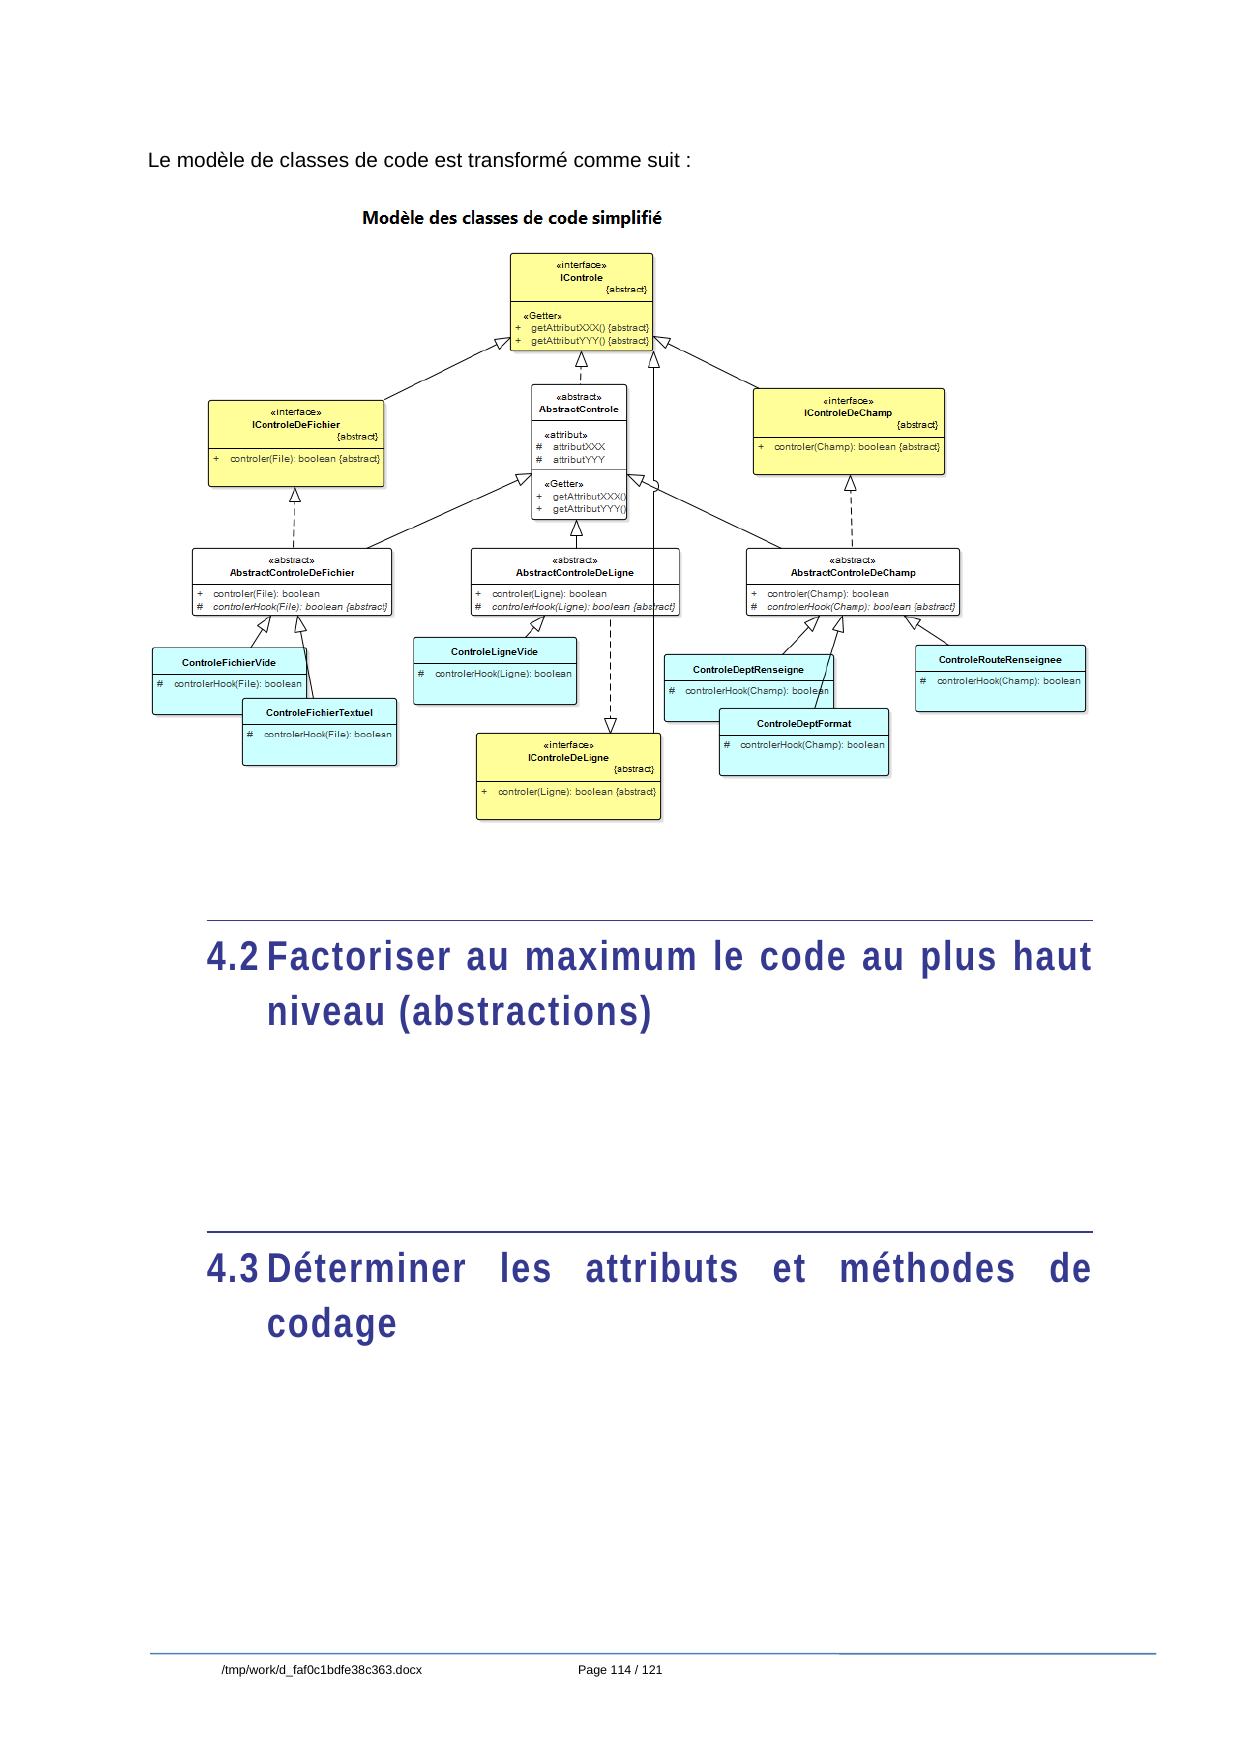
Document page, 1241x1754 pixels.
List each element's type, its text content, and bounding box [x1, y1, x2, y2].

subtitle Déterminer les attributs et méthodes de codage [207, 1233, 1093, 1346]
picture [147, 202, 1093, 826]
subtitle Factoriser au maximum le code au plus haut niveau (abstractions) [207, 921, 1093, 1034]
text Le modèle de classes de code est transformé comme suit : [148, 148, 1093, 172]
